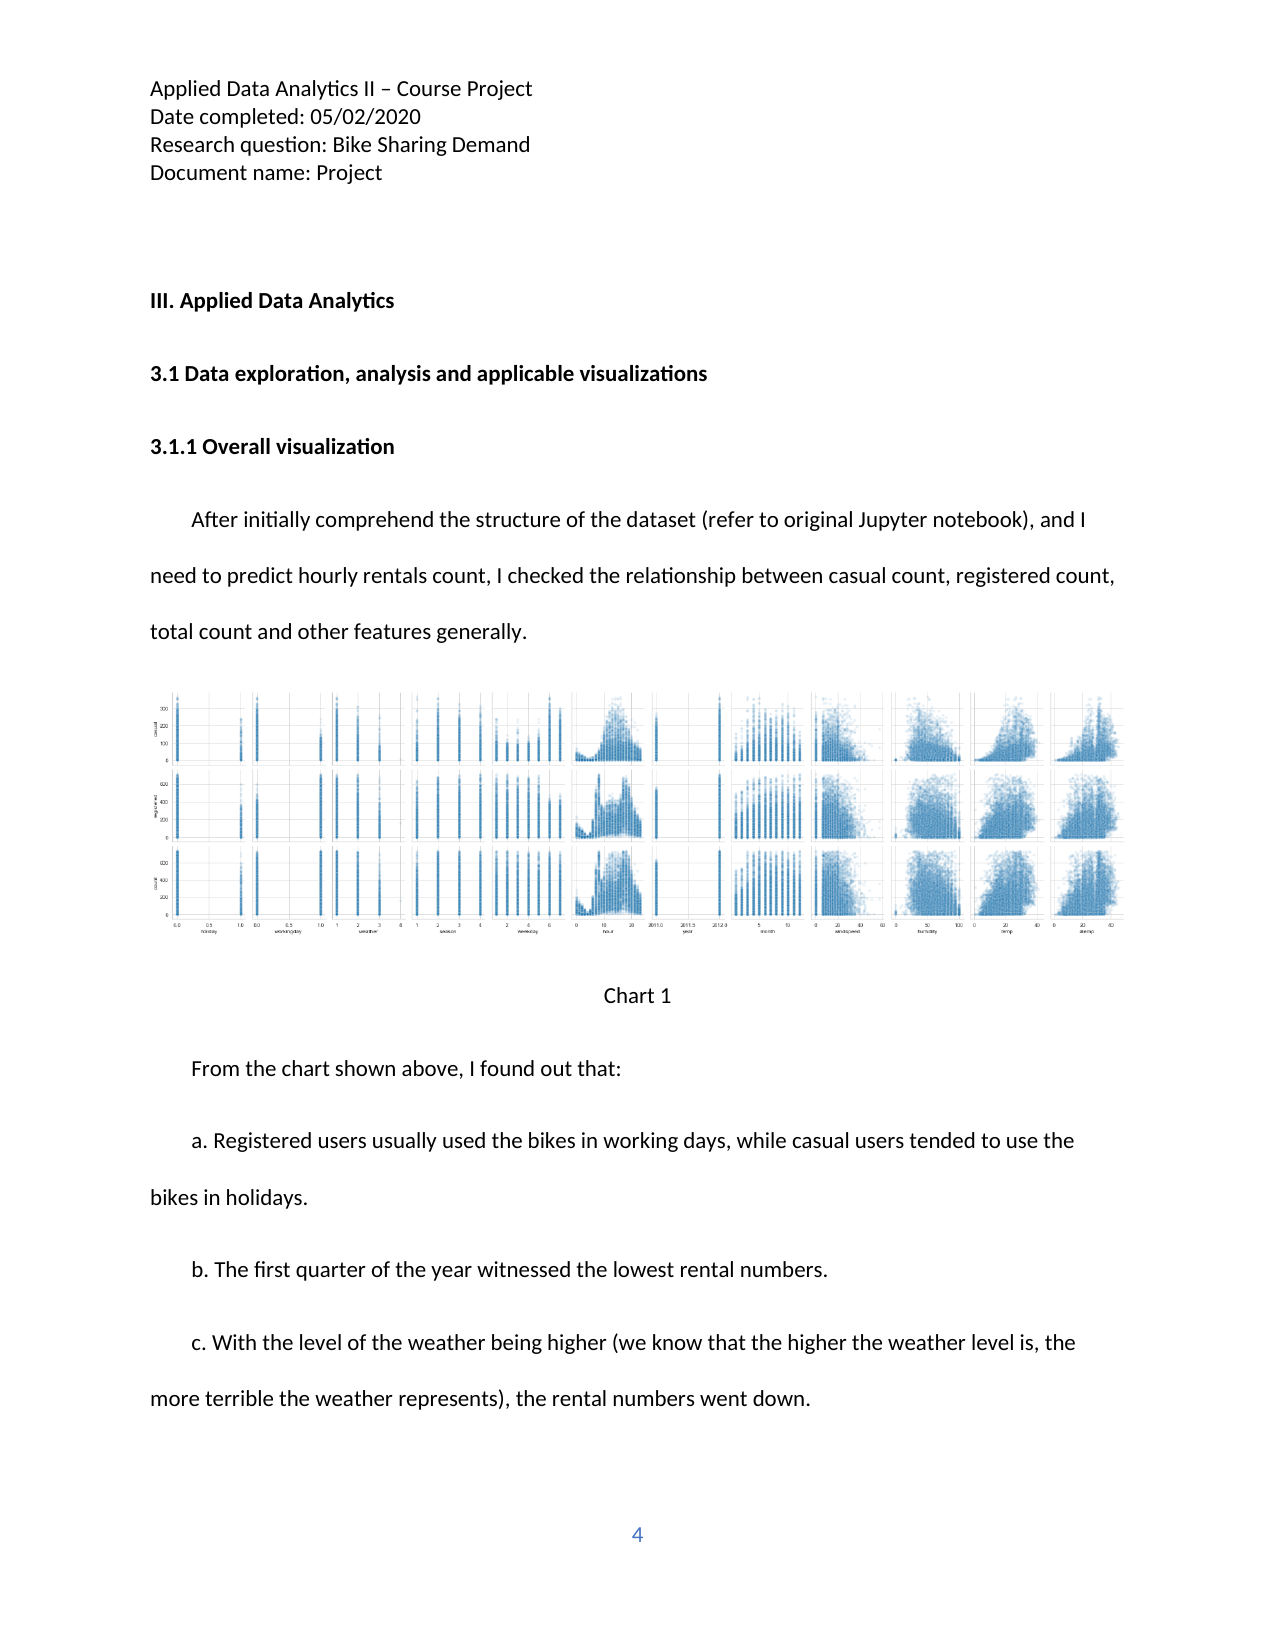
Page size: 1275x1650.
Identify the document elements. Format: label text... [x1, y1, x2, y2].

text 3.1.1 Overall visualization [150, 432, 1125, 460]
text 3.1 Data exploration, analysis and applicable visualizations [150, 359, 1125, 387]
text b. The first quarter of the year witnessed the lowest rental numbers. [150, 1255, 1125, 1283]
text From the chart shown above, I found out that: [150, 1054, 1125, 1082]
text After initially comprehend the structure of the dataset (refer to original Jupyter notebook), and I need to predict hourly rentals count, I checked the relationship between casual count, registered count, total count and other features generally. [150, 505, 1125, 645]
text III. Applied Data Analytics [150, 287, 1125, 314]
text c. With the level of the weather being higher (we know that the higher the weather level is, the more terrible the weather represents), the rental numbers went down. [150, 1328, 1125, 1412]
picture [150, 689, 1125, 937]
text Chart 1 [150, 981, 1125, 1009]
text a. Registered users usually used the bikes in working days, while casual users tended to use the bikes in holidays. [150, 1127, 1125, 1211]
